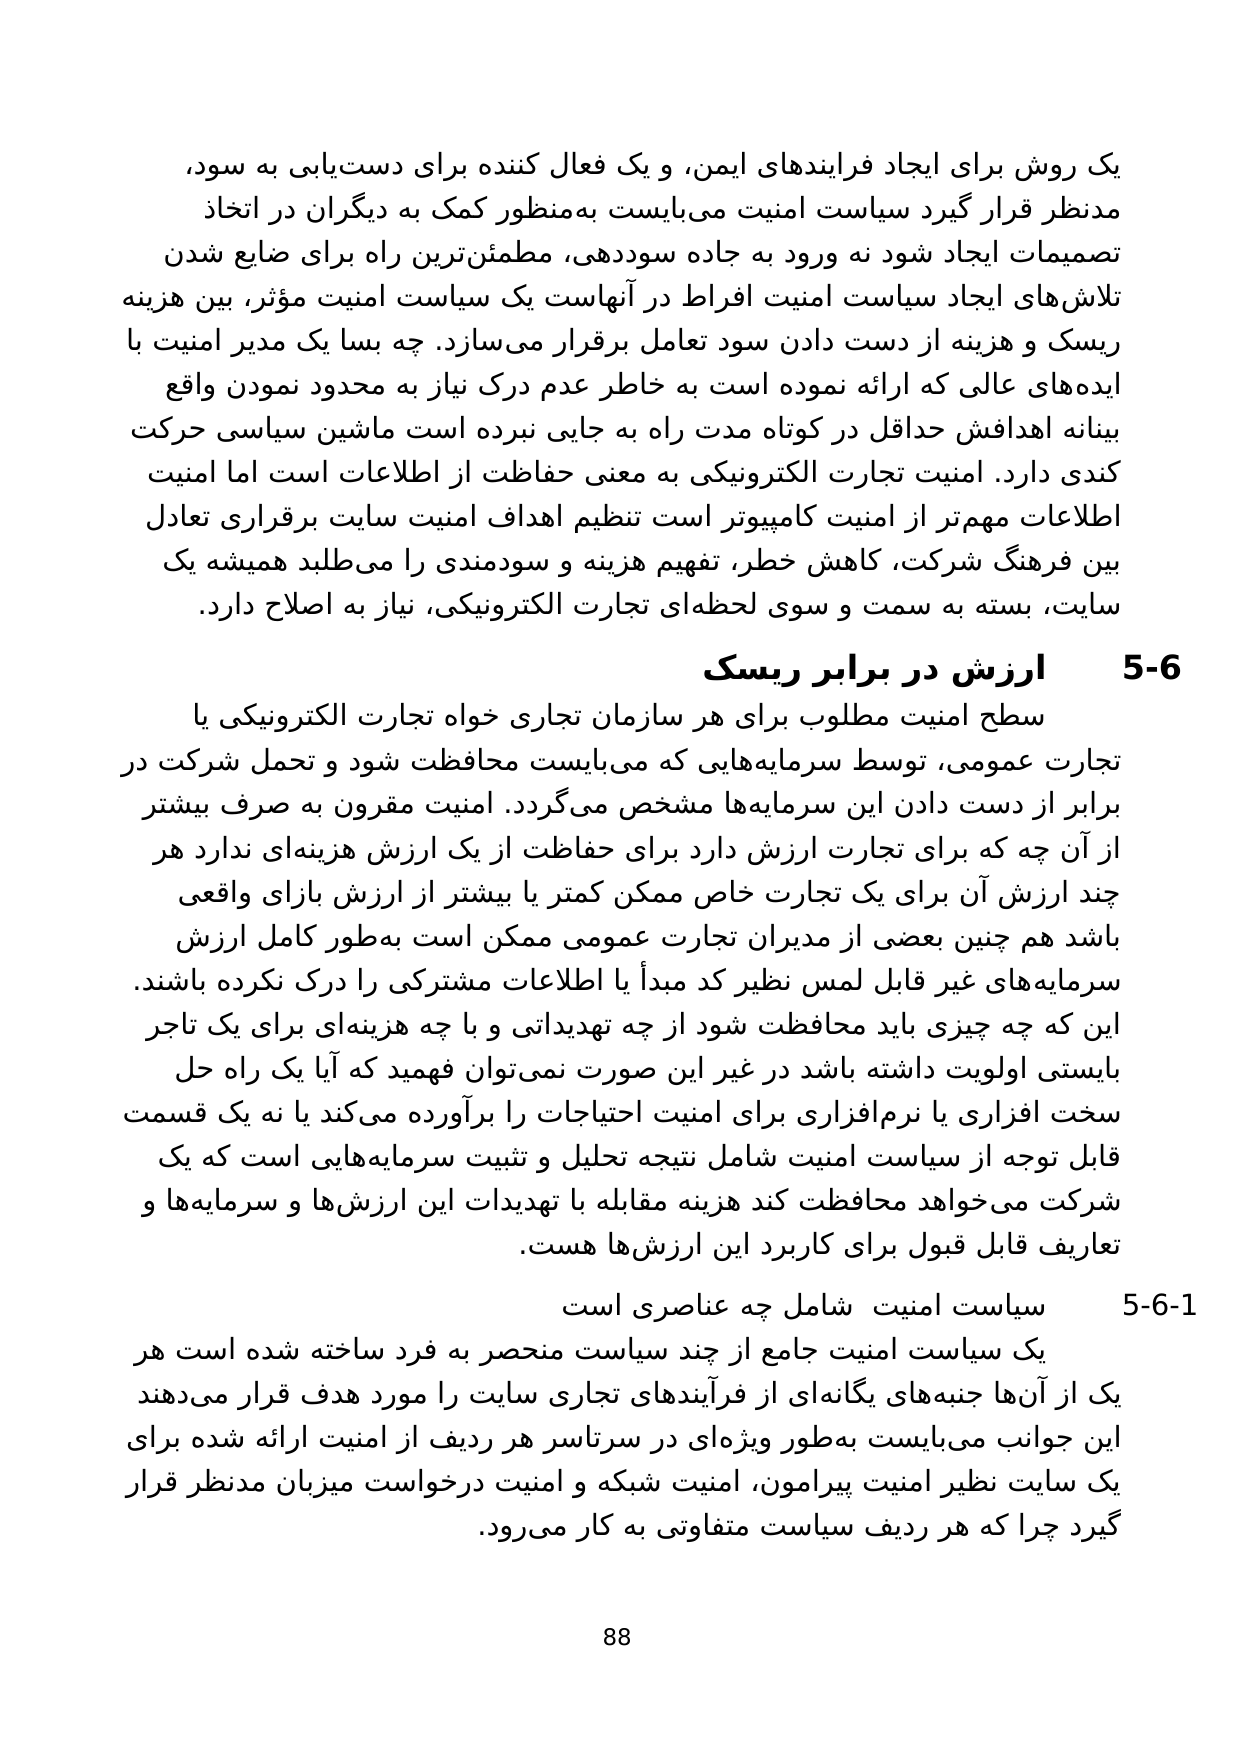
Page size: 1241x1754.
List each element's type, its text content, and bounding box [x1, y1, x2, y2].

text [118, 147, 1122, 622]
text یک سیاست امنیت جامع از چند سیاست منحصر به فرد ساخته شده است هر یک از آن‌ها جنبه‌های یگانه‌ای از فرآیندهای تجاری سایت را مورد هدف قرار می‌دهند این جوانب می‌بایست به‌طور ویژه‌ای در سرتاسر هر ردیف از امنیت ارائه شده برای یک سایت نظیر امنیت پیرامون، امنیت شبکه و امنیت درخواست میزبان مدنظر قرار گیرد چرا که هر ردیف سیاست متفاوتی به کار می‌رود. [118, 1332, 1122, 1542]
subtitle سیاست امنیت شامل چه عناصری است [118, 1288, 1122, 1322]
text سطح امنیت مطلوب برای هر سازمان تجاری خواه تجارت الکترونیکی یا تجارت عمومی، توسط سرمایه‌هایی که می‌بایست محافظت شود و تحمل شرکت در برابر از دست دادن این سرمایه‌ها مشخص می‌گردد. امنیت مقرون به صرف بیشتر از آن چه که برای تجارت ارزش دارد برای حفاظت از یک ارزش هزینه‌ای ندارد هر چند ارزش آن برای یک تجارت خاص ممکن کمتر یا بیشتر از ارزش بازای واقعی باشد هم چنین بعضی از مدیران تجارت عمومی ممکن است به‌طور کامل ارزش سرمایه‌های غیر قابل لمس نظیر کد مبدأ یا اطلاعات مشترکی را درک نکرده باشند. این که چه چیزی باید محافظت شود از چه تهدیداتی و با چه هزینه‌ای برای یک تاجر بایستی اولویت داشته باشد در غیر این صورت نمی‌توان فهمید که آیا یک راه حل سخت افزاری یا نرم‌افزاری برای امنیت احتیاجات را برآورده می‌کند یا نه یک قسمت قابل توجه از سیاست امنیت شامل نتیجه تحلیل و تثبیت سرمایه‌هایی است که یک شرکت می‌خواهد محافظت کند هزینه مقابله با تهدیدات این ارزش‌ها و سرمایه‌ها و تعاریف قابل قبول برای کاربرد این ارزش‌ها هست. [118, 699, 1122, 1261]
subtitle ارزش در برابر ریسک [118, 648, 1122, 687]
